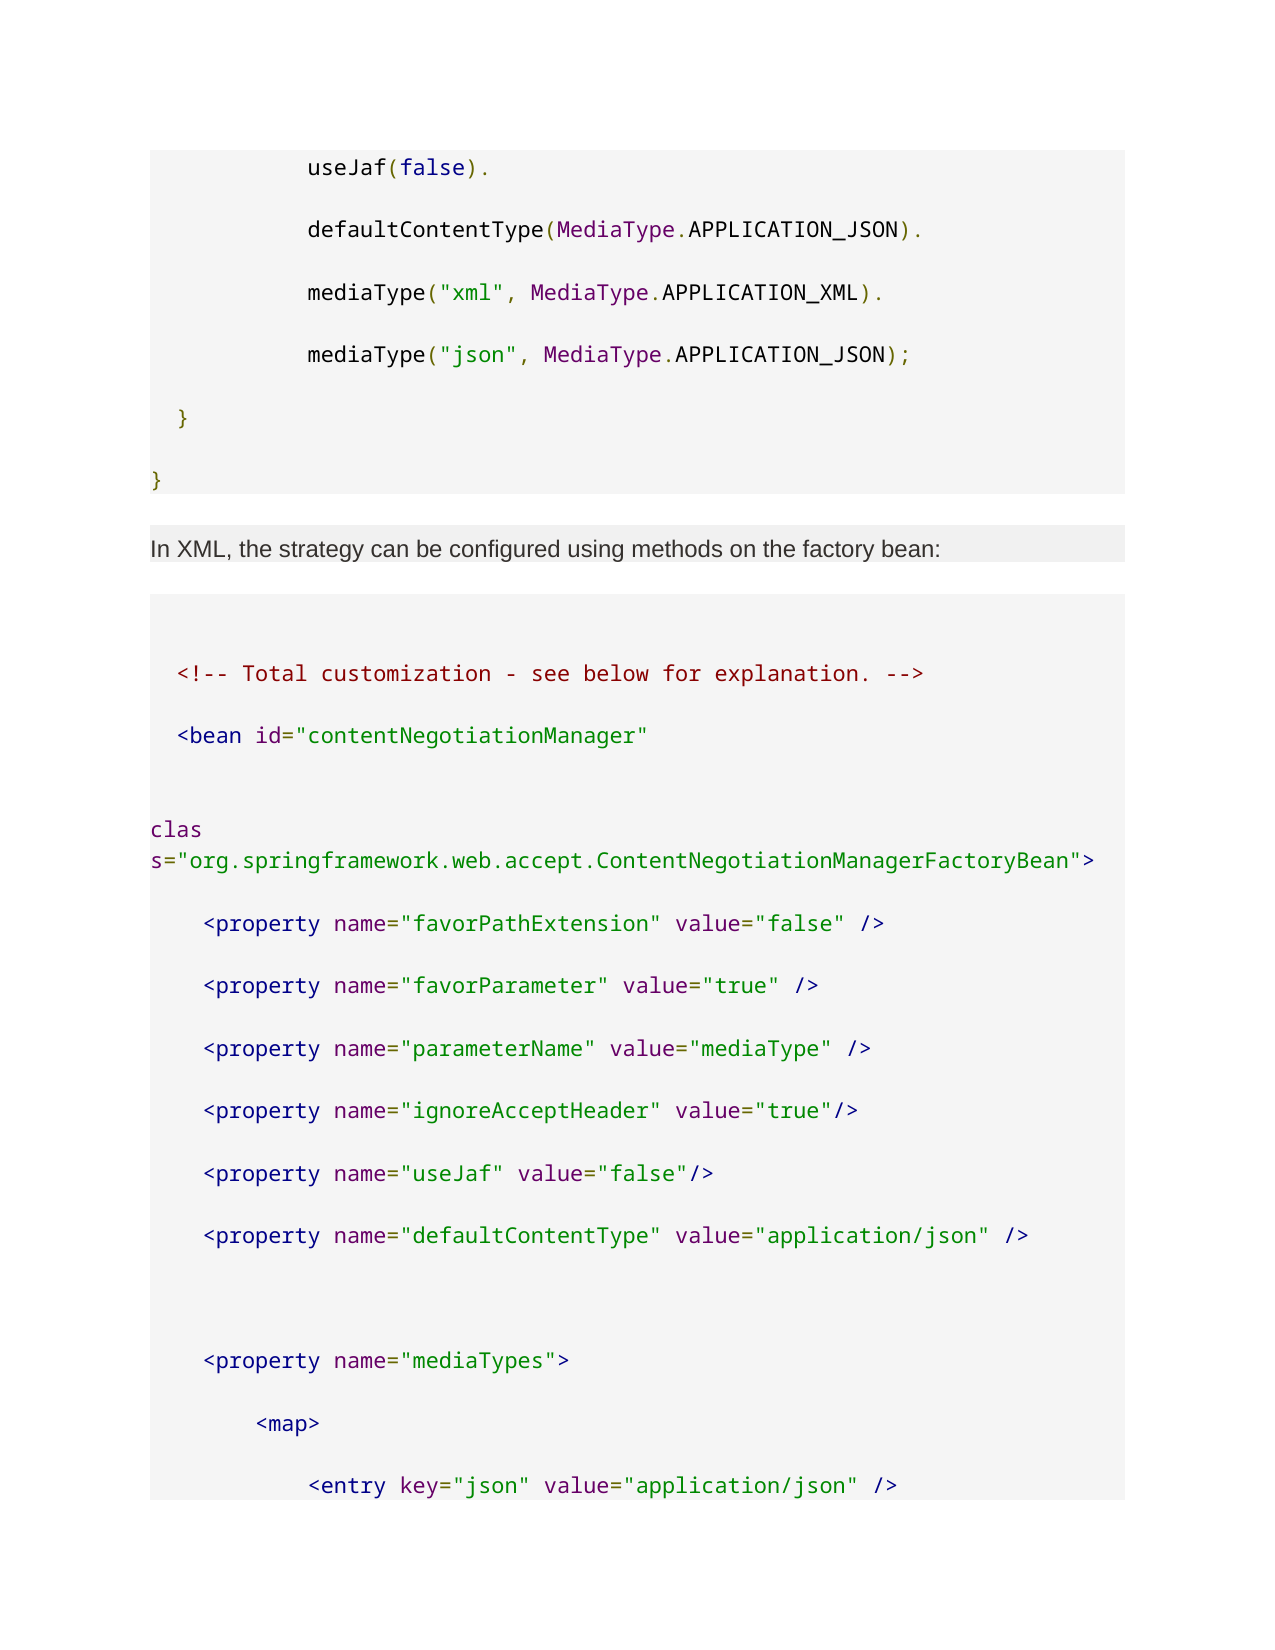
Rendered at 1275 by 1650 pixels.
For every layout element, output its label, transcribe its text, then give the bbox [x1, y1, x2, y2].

text <entry key="json" value="application/json" /> [150, 1469, 1125, 1500]
text } [150, 400, 1125, 431]
text <property name="defaultContentType" value="application/json" /> [150, 1219, 1125, 1250]
text <property name="favorPathExtension" value="false" /> [150, 906, 1125, 937]
text <property name="useJaf" value="false"/> [150, 1156, 1125, 1187]
text class="org.springframework.web.accept.ContentNegotiationManagerFactoryBean"> [150, 781, 1125, 875]
text <map> [150, 1406, 1125, 1437]
text <property name="favorParameter" value="true" /> [150, 969, 1125, 1000]
text useJaf(false). [150, 150, 1125, 181]
text } [150, 462, 1125, 494]
text <property name="parameterName" value="mediaType" /> [150, 1031, 1125, 1062]
text defaultContentType(MediaType.APPLICATION_JSON). [150, 212, 1125, 244]
text <property name="ignoreAcceptHeader" value="true"/> [150, 1094, 1125, 1125]
text <bean id="contentNegotiationManager" [150, 719, 1125, 750]
text <!-- Total customization - see below for explanation. --> [150, 594, 1125, 687]
text mediaType("xml", MediaType.APPLICATION_XML). [150, 275, 1125, 306]
text In XML, the strategy can be configured using methods on the factory bean: [150, 525, 1125, 562]
text mediaType("json", MediaType.APPLICATION_JSON); [150, 337, 1125, 369]
text <property name="mediaTypes"> [150, 1344, 1125, 1375]
